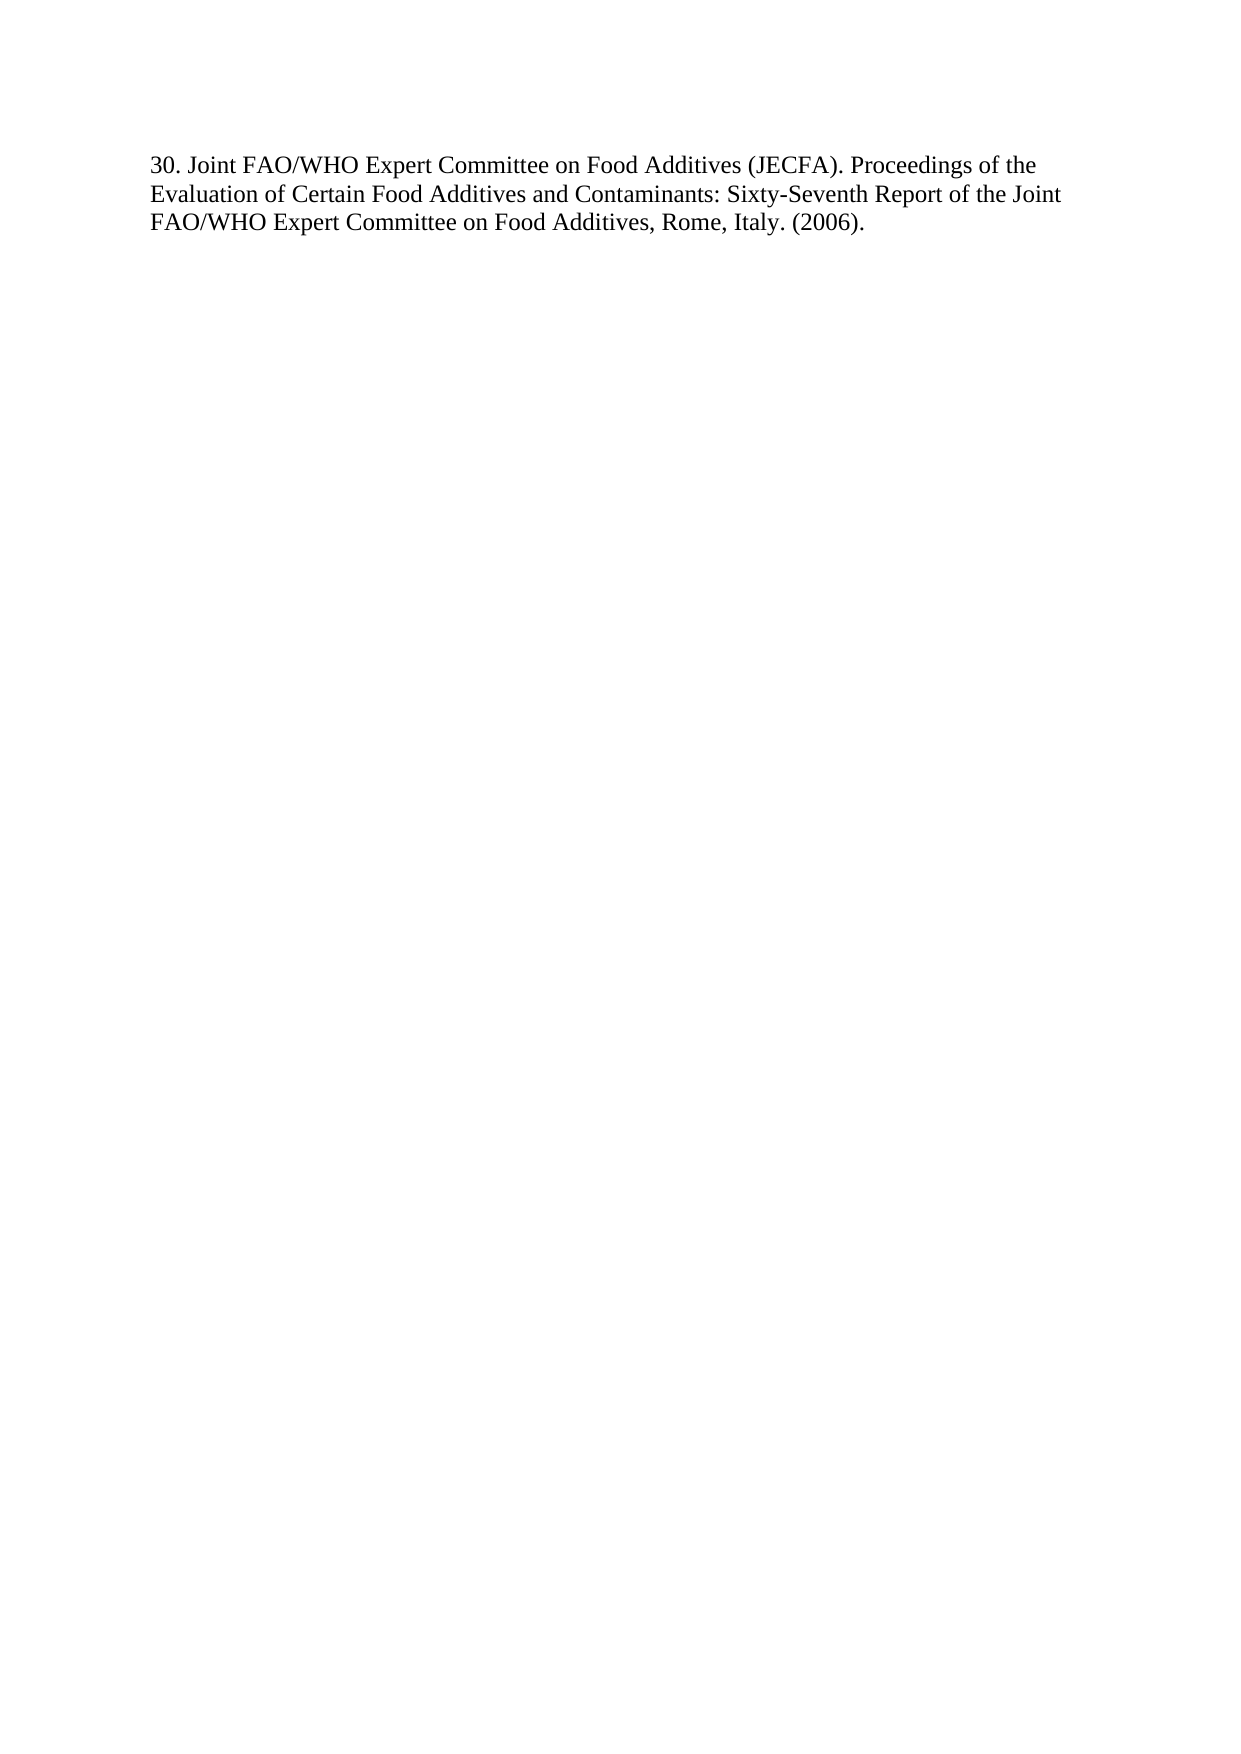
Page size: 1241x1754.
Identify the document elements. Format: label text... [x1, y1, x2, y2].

text 30. Joint FAO/WHO Expert Committee on Food Additives (JECFA). Proceedings of the Evaluation of Certain Food Additives and Contaminants: Sixty-Seventh Report of the Joint FAO/WHO Expert Committee on Food Additives, Rome, Italy. (2006). [150, 150, 1090, 236]
